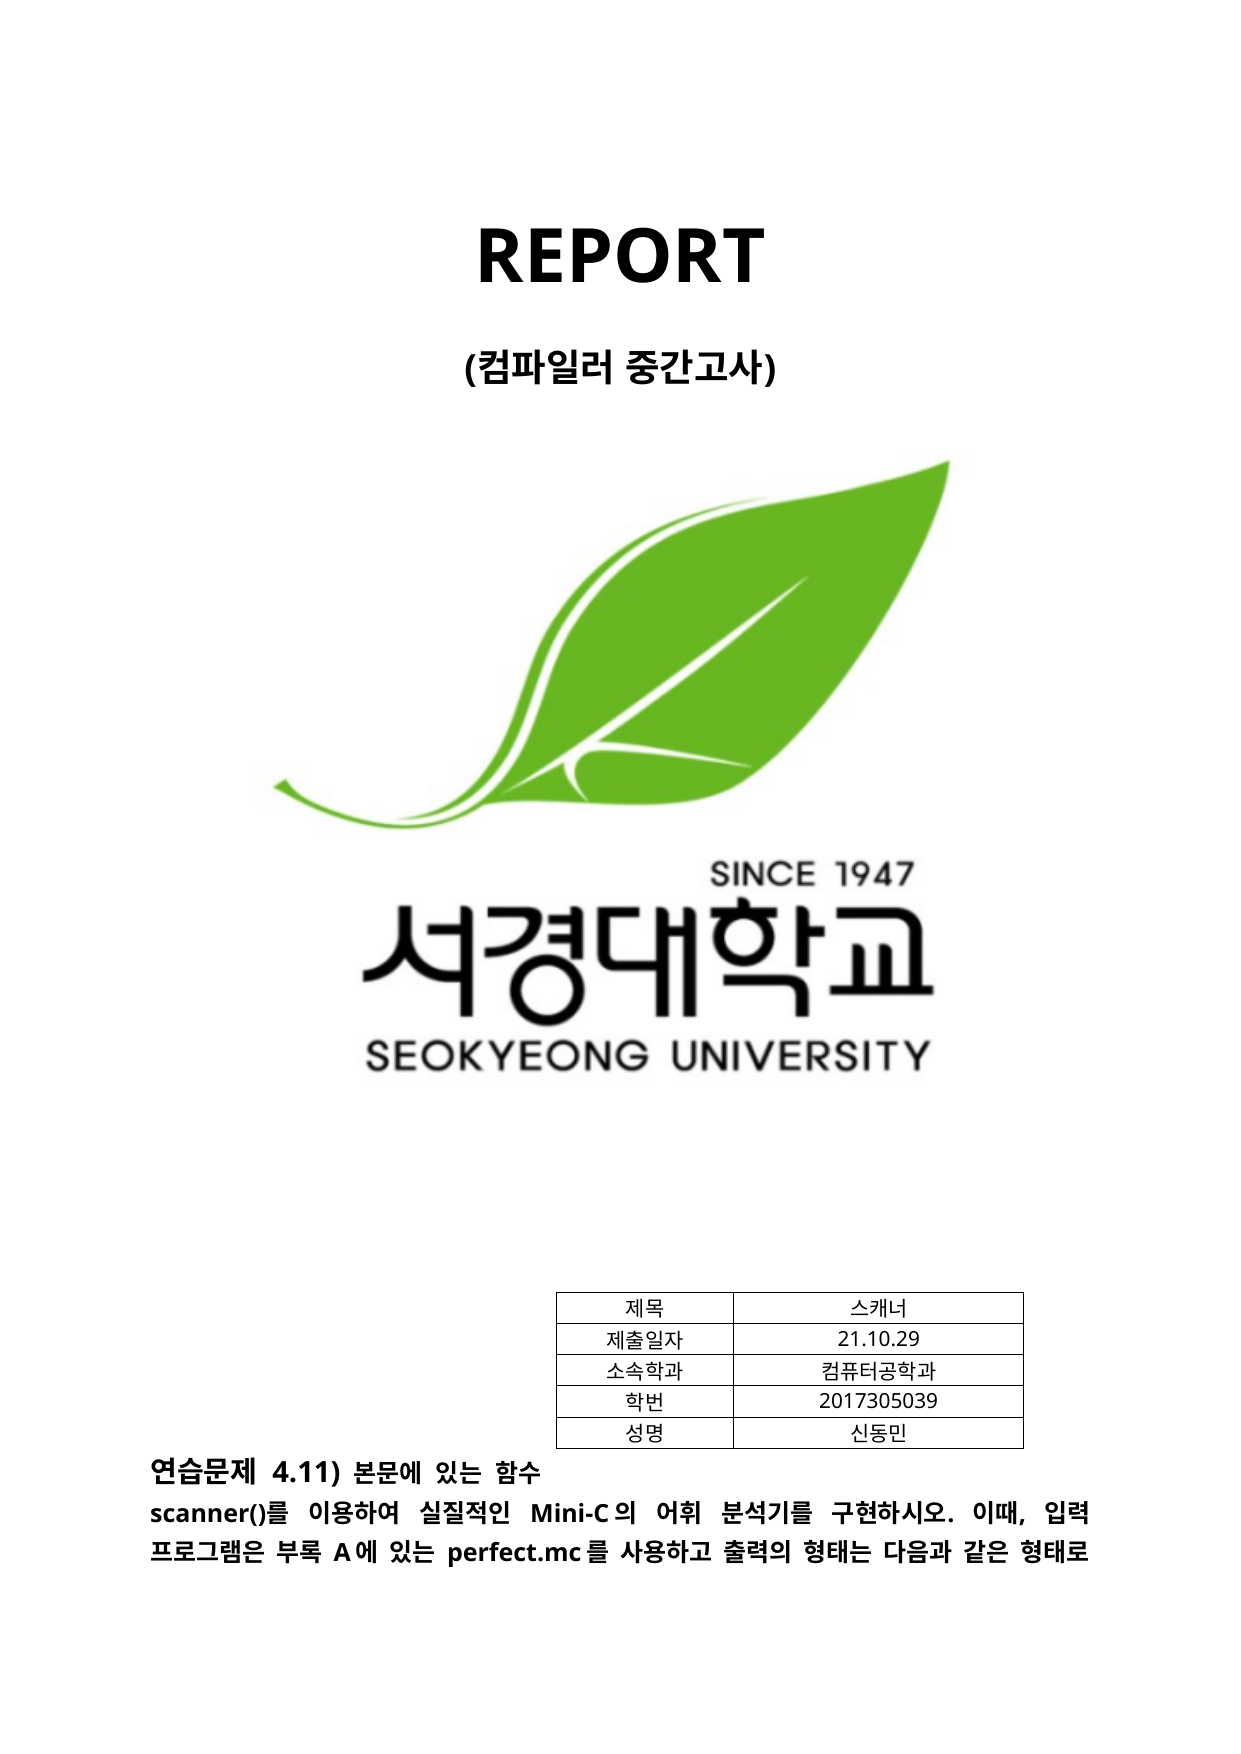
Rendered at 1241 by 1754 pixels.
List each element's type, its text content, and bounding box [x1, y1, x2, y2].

table_cell 제출일자 [557, 1324, 733, 1354]
table_cell 컴퓨터공학과 [734, 1355, 1023, 1385]
title REPORT [150, 202, 1090, 304]
table_header 제목 [557, 1293, 733, 1323]
table_header 스캐너 [734, 1293, 1023, 1323]
table_cell 신동민 [734, 1418, 1023, 1448]
table_cell 학번 [557, 1386, 733, 1417]
table_cell 소속학과 [557, 1355, 733, 1385]
table_cell 21.10.29 [734, 1324, 1023, 1354]
picture [243, 408, 997, 1102]
table_cell 2017305039 [734, 1386, 1023, 1417]
table_cell 성명 [557, 1418, 733, 1448]
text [150, 1448, 1090, 1569]
title (컴파일러 중간고사) [150, 337, 1090, 392]
